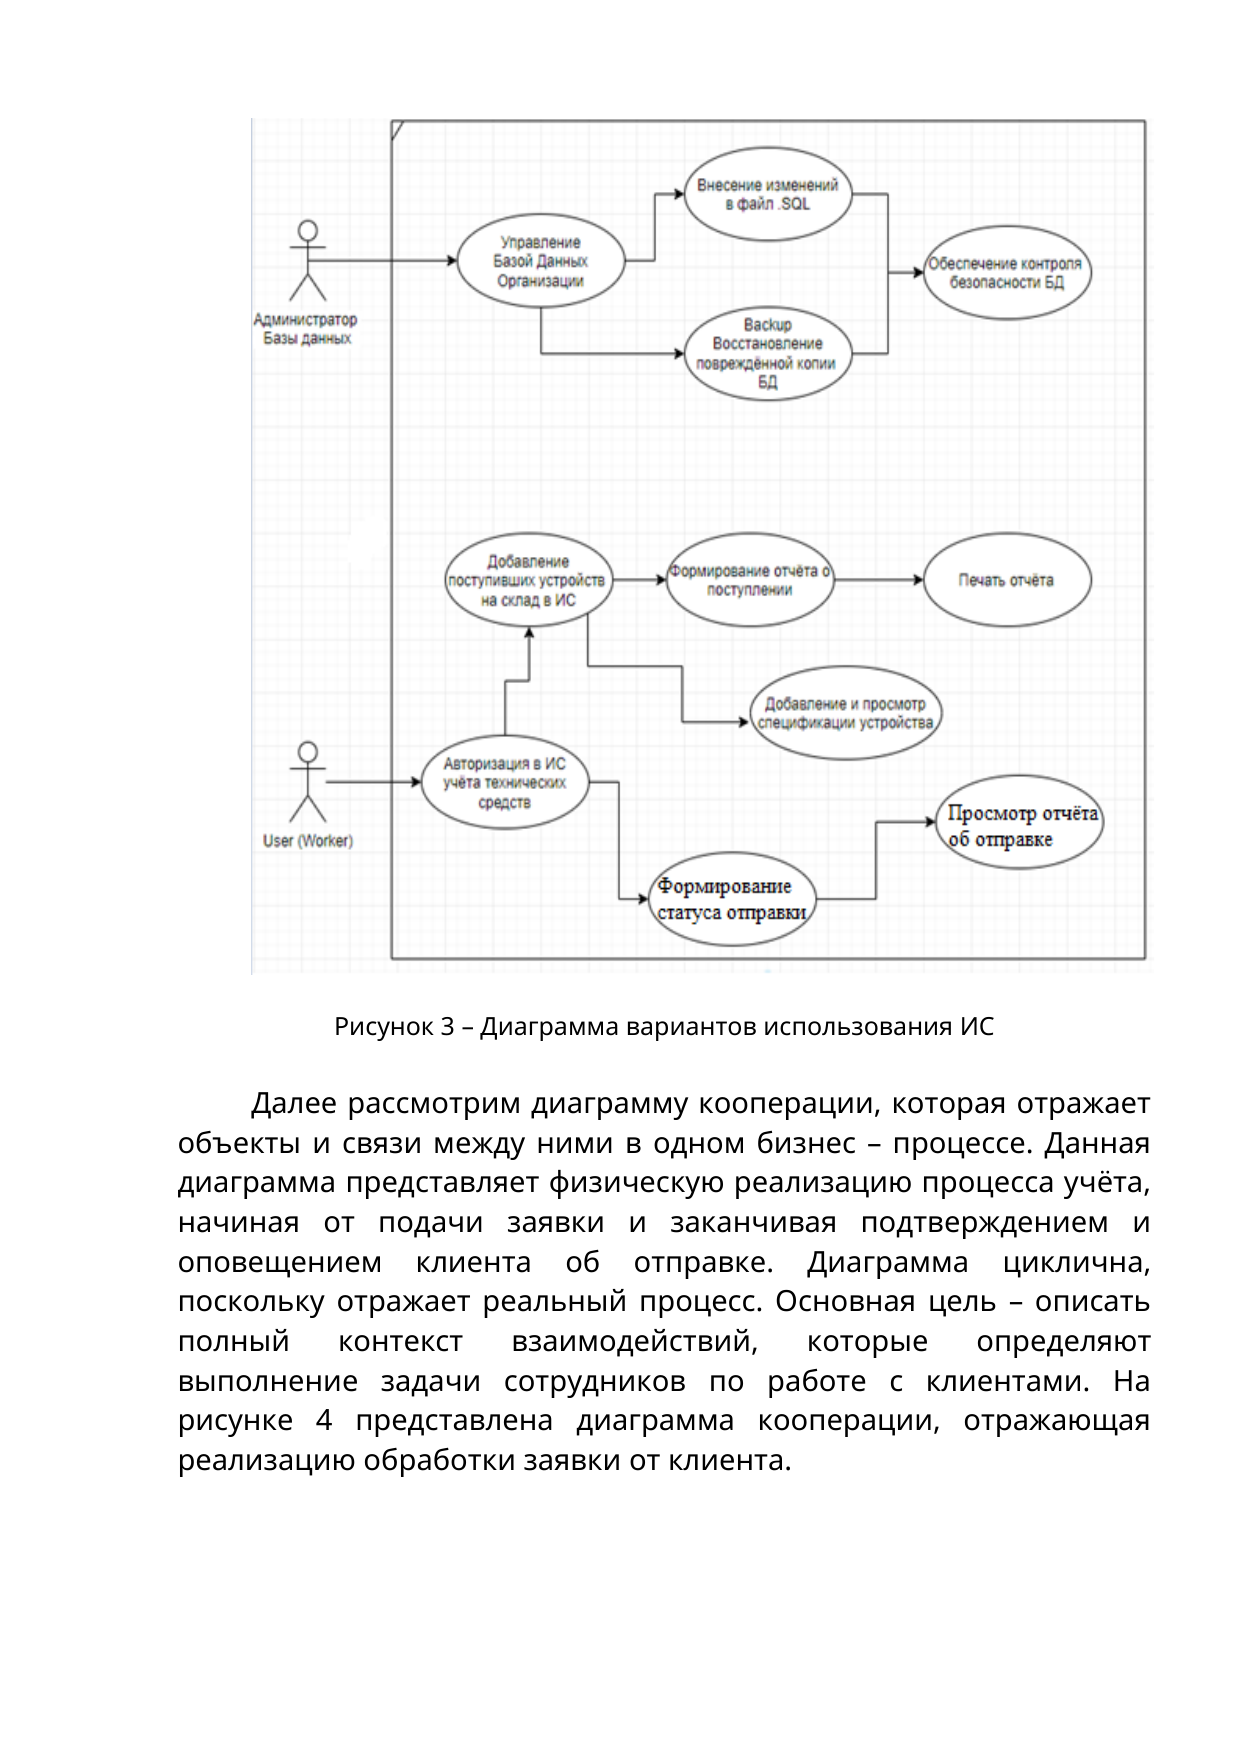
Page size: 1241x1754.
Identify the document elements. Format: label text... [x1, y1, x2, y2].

picture [251, 118, 1155, 975]
subtitle Далее рассмотрим диаграмму кооперации, которая отражает объекты и связи между ними в одном бизнес – процессе. Данная диаграмма представляет физическую реализацию процесса учёта, начиная от подачи заявки и заканчивая подтверждением и оповещением клиента об отправке. Диаграмма циклична, поскольку отражает реальный процесс. Основная цель – описать полный контекст взаимодействий, которые определяют выполнение задачи сотрудников по работе с клиентами. На рисунке 4 представлена диаграмма кооперации, отражающая реализацию обработки заявки от клиента. [177, 1082, 1152, 1479]
text Рисунок 3 – Диаграмма вариантов использования ИС [177, 1008, 1152, 1042]
